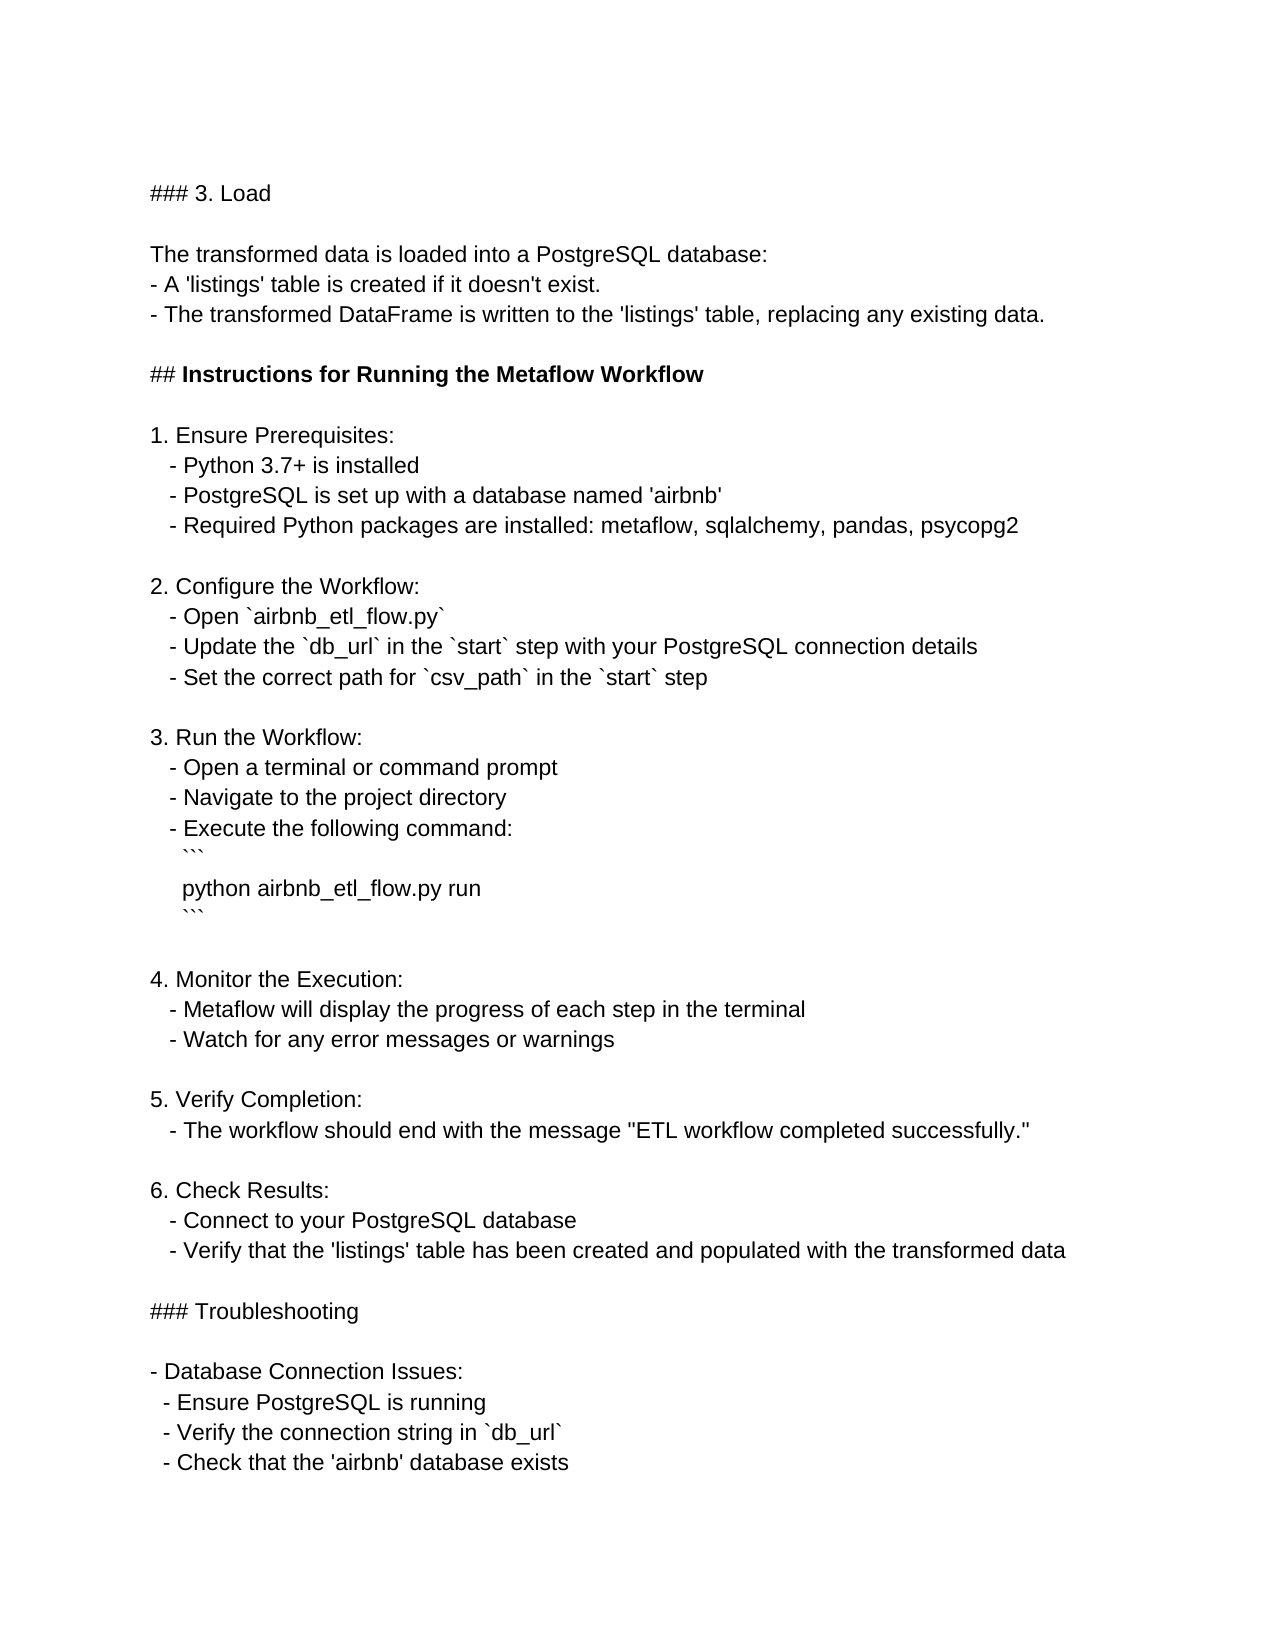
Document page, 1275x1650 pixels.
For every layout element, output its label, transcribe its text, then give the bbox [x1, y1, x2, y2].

text The transformed data is loaded into a PostgreSQL database: [150, 241, 1125, 267]
text 4. Monitor the Execution: [150, 966, 1125, 992]
text - Connect to your PostgreSQL database [150, 1207, 1125, 1234]
text - Verify the connection string in `db_url` [150, 1419, 1125, 1445]
text - Metaflow will display the progress of each step in the terminal [150, 996, 1125, 1022]
text python airbnb_etl_flow.py run [150, 875, 1125, 901]
text 5. Verify Completion: [150, 1086, 1125, 1113]
text 6. Check Results: [150, 1177, 1125, 1203]
text - Required Python packages are installed: metaflow, sqlalchemy, pandas, psycopg2 [150, 512, 1125, 539]
text - Update the `db_url` in the `start` step with your PostgreSQL connection details [150, 633, 1125, 660]
text - Open a terminal or command prompt [150, 754, 1125, 781]
text - The workflow should end with the message "ETL workflow completed successfully." [150, 1117, 1125, 1143]
text 1. Ensure Prerequisites: [150, 422, 1125, 448]
text - Database Connection Issues: [150, 1358, 1125, 1385]
text ### 3. Load [150, 180, 1125, 207]
text ``` [150, 845, 1125, 871]
text - The transformed DataFrame is written to the 'listings' table, replacing any existing data. [150, 301, 1125, 327]
text - Open `airbnb_etl_flow.py` [150, 603, 1125, 629]
text - Python 3.7+ is installed [150, 452, 1125, 478]
text - Watch for any error messages or warnings [150, 1026, 1125, 1052]
text - Navigate to the project directory [150, 784, 1125, 811]
text 2. Configure the Workflow: [150, 573, 1125, 599]
text - Set the correct path for `csv_path` in the `start` step [150, 663, 1125, 690]
text ### Troubleshooting [150, 1298, 1125, 1324]
text - Verify that the 'listings' table has been created and populated with the transformed data [150, 1237, 1125, 1264]
text - PostgreSQL is set up with a database named 'airbnb' [150, 482, 1125, 509]
text - A 'listings' table is created if it doesn't exist. [150, 271, 1125, 297]
text ``` [150, 905, 1125, 932]
text ## Instructions for Running the Metaflow Workflow [150, 361, 1125, 388]
text - Execute the following command: [150, 814, 1125, 841]
text - Check that the 'airbnb' database exists [150, 1449, 1125, 1475]
text 3. Run the Workflow: [150, 724, 1125, 750]
text - Ensure PostgreSQL is running [150, 1388, 1125, 1415]
